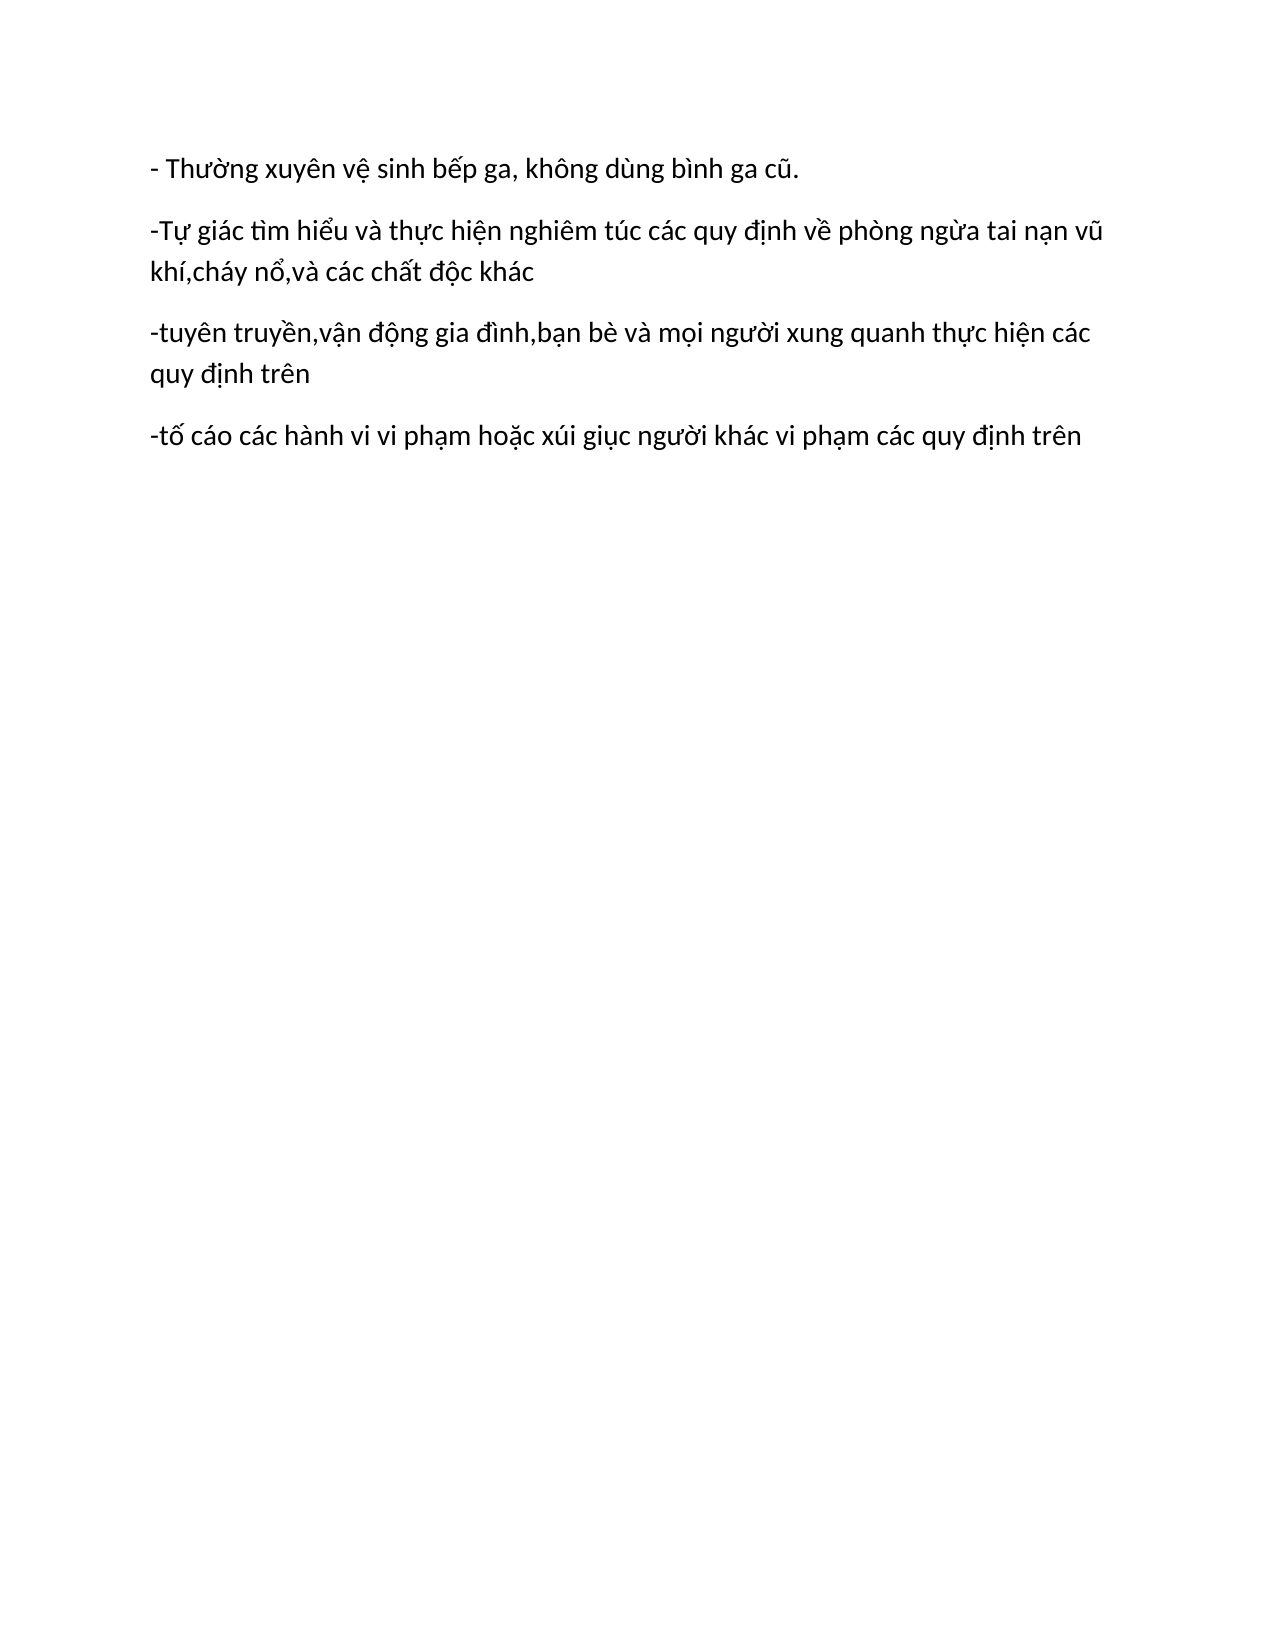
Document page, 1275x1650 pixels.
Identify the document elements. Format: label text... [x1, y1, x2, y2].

text -Tự giác tìm hiểu và thực hiện nghiêm túc các quy định về phòng ngừa tai nạn vũ khí,cháy nổ,và các chất độc khác [150, 212, 1125, 288]
text -tuyên truyền,vận động gia đình,bạn bè và mọi người xung quanh thực hiện các quy định trên [150, 314, 1125, 391]
text - Thường xuyên vệ sinh bếp ga, không dùng bình ga cũ. [150, 150, 1125, 186]
text -tố cáo các hành vi vi phạm hoặc xúi giục người khác vi phạm các quy định trên [150, 417, 1125, 453]
